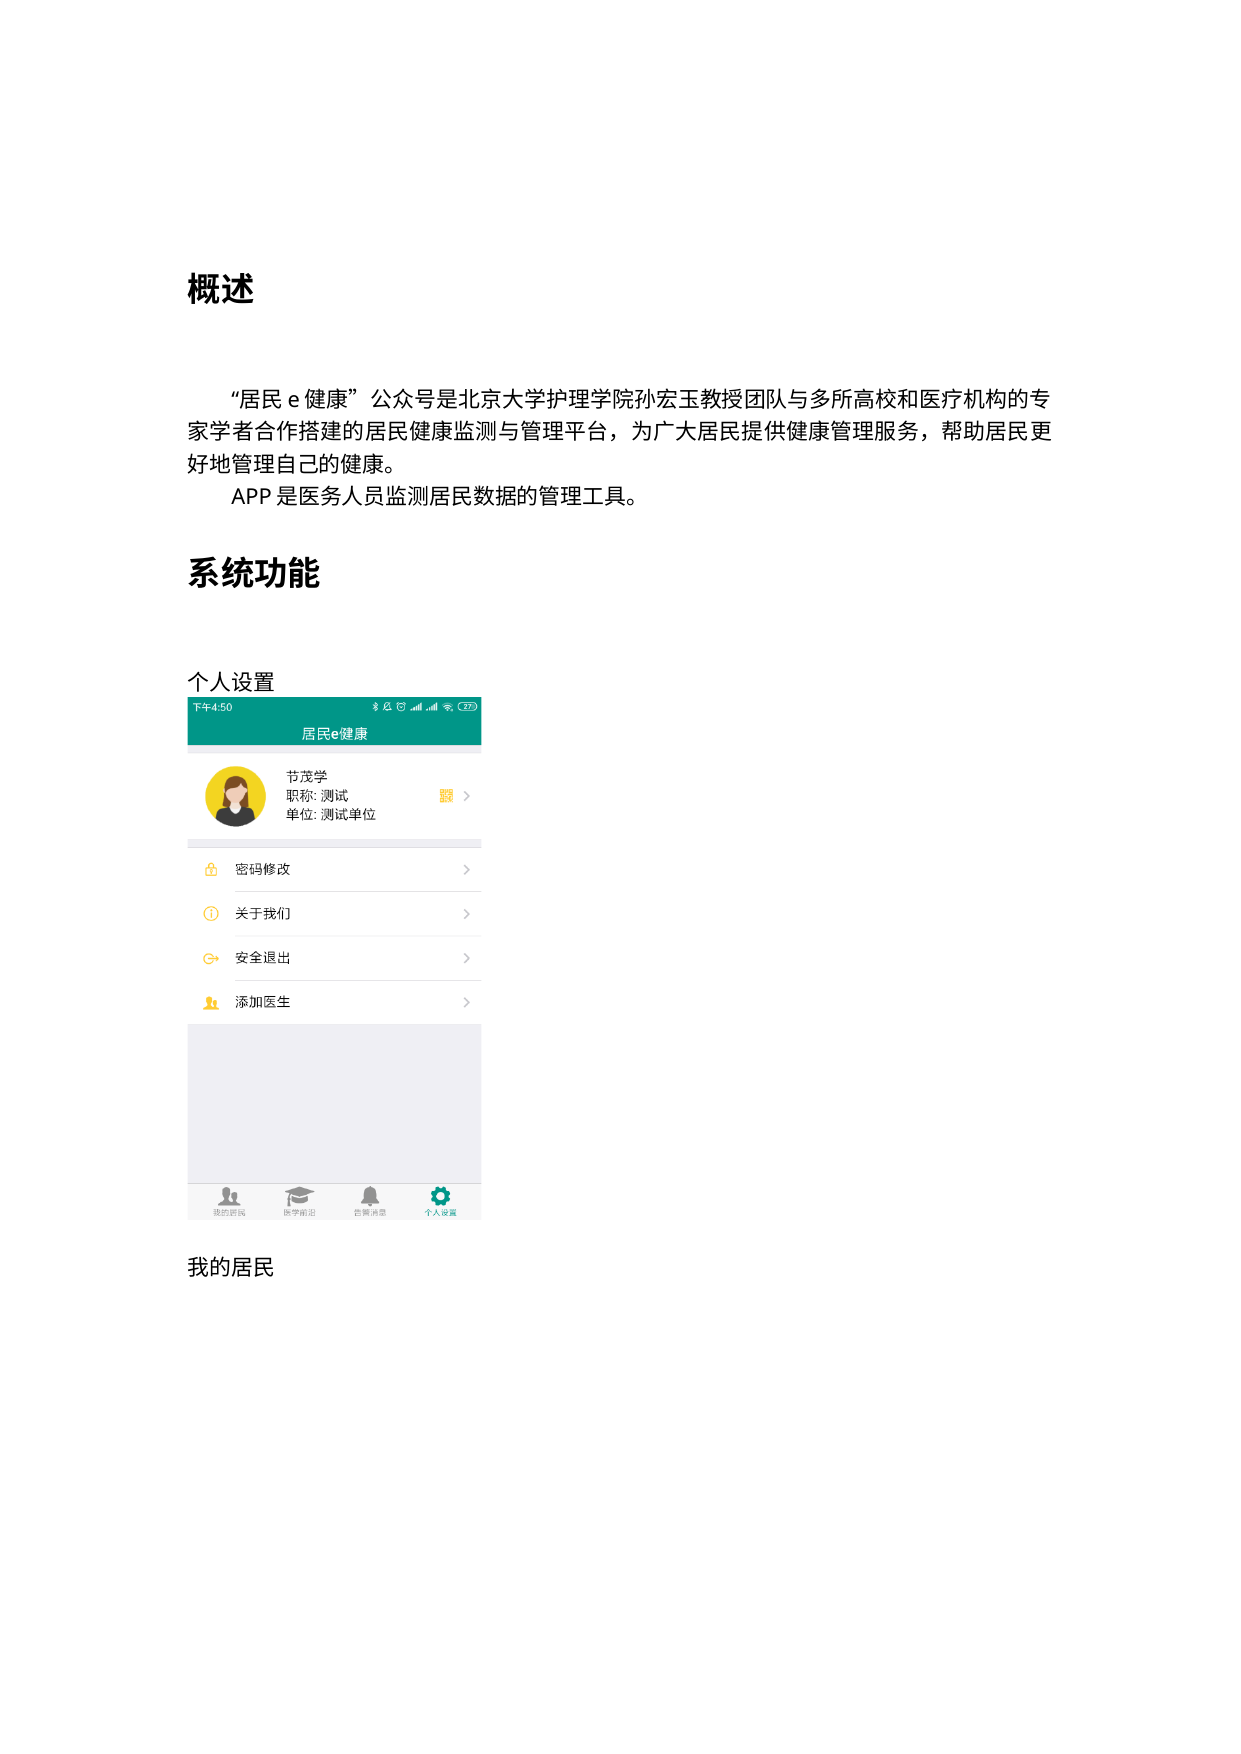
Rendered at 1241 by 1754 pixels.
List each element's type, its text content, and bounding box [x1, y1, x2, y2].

text “居民e健康”公众号是北京大学护理学院孙宏玉教授团队与多所高校和医疗机构的专家学者合作搭建的居民健康监测与管理平台，为广大居民提供健康管理服务，帮助居民更好地管理自己的健康。 [187, 381, 1053, 479]
text 我的居民 [187, 1249, 1053, 1282]
subtitle 概述 [187, 254, 1053, 319]
text APP是医务人员监测居民数据的管理工具。 [187, 479, 1053, 511]
picture [187, 697, 482, 1220]
subtitle 系统功能 [187, 538, 1053, 603]
text 个人设置 [187, 664, 1053, 697]
